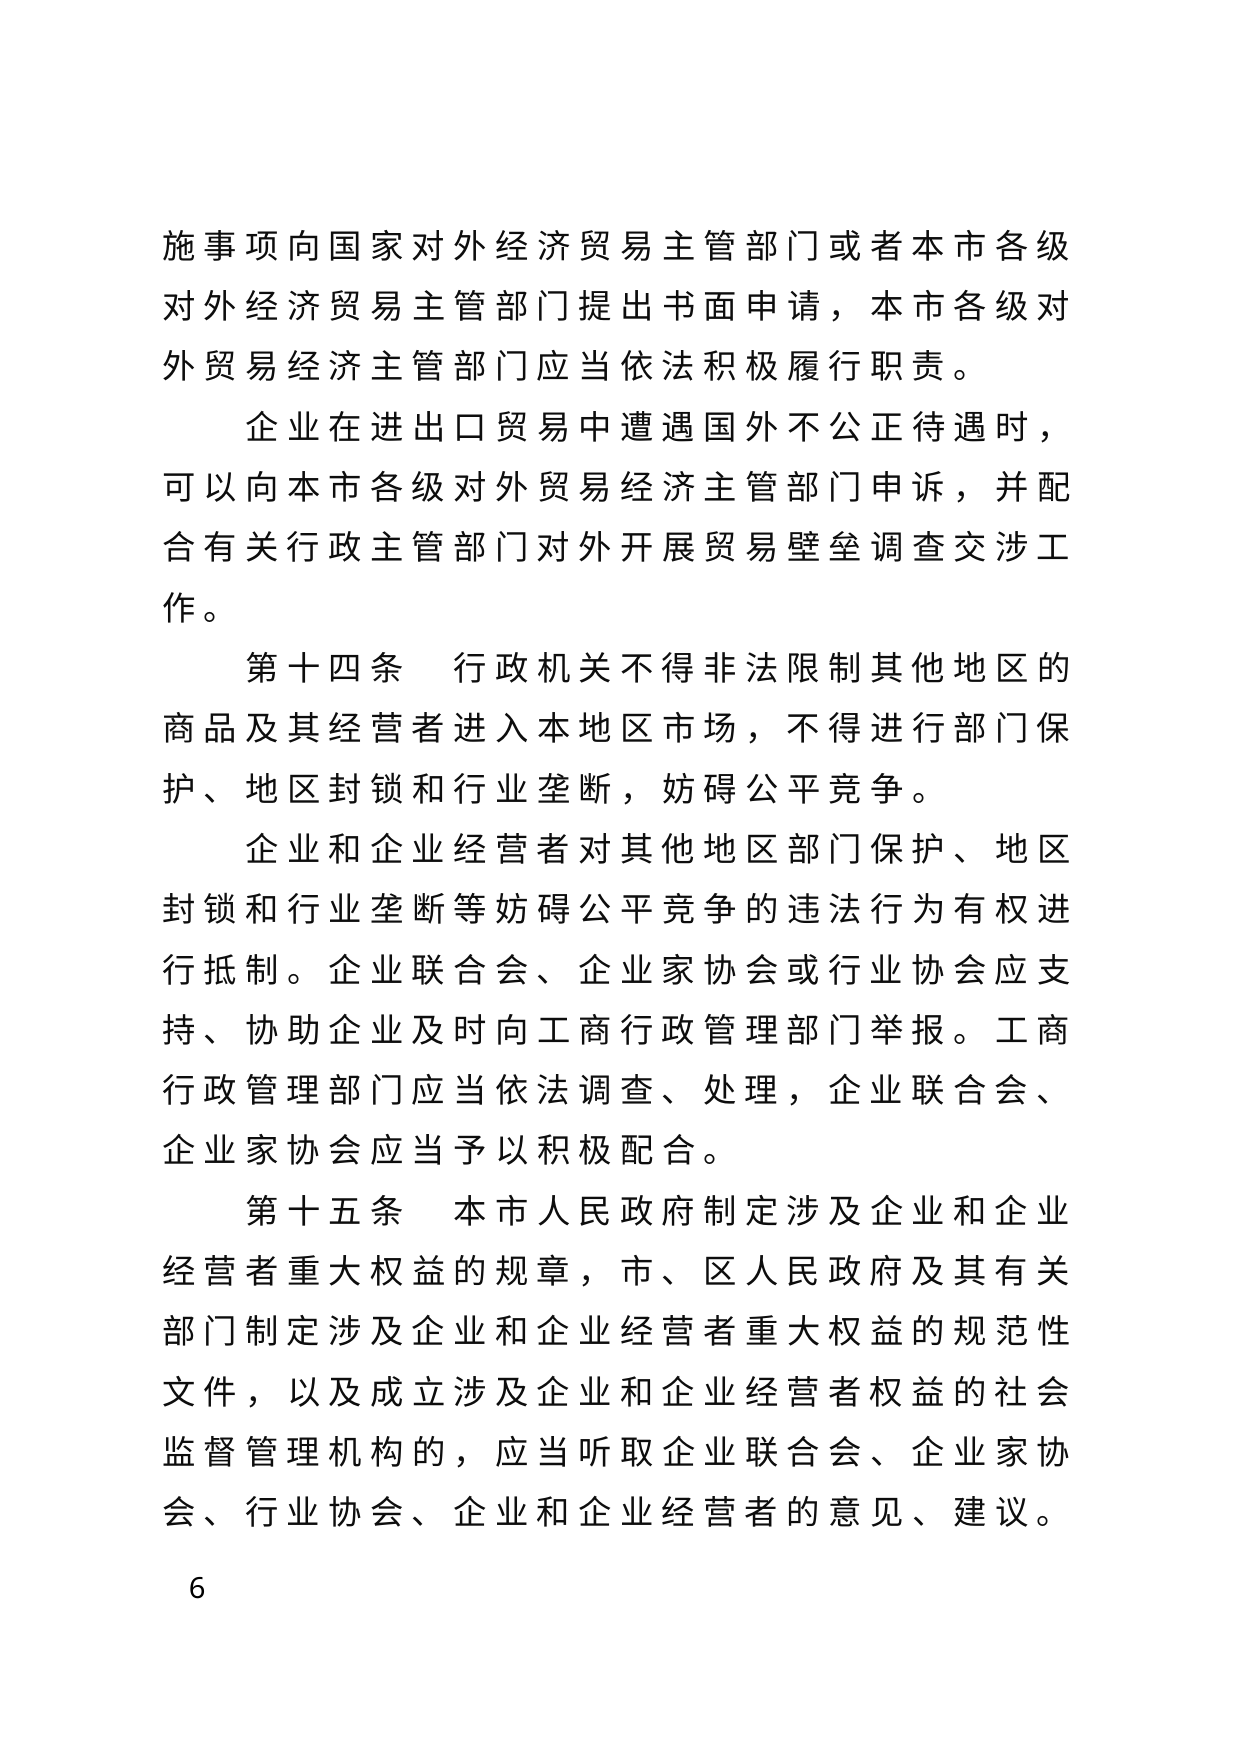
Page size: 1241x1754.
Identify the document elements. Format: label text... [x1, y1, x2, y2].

text 企业和企业经营者对其他地区部门保护、地区封锁和行业垄断等妨碍公平竞争的违法行为有权进行抵制。企业联合会、企业家协会或行业协会应支持、协助企业及时向工商行政管理部门举报。工商行政管理部门应当依法调查、处理，企业联合会、企业家协会应当予以积极配合。 [162, 817, 1078, 1178]
text 第十四条 行政机关不得非法限制其他地区的商品及其经营者进入本地区市场，不得进行部门保护、地区封锁和行业垄断，妨碍公平竞争。 [162, 636, 1078, 817]
text 第十五条 本市人民政府制定涉及企业和企业经营者重大权益的规章，市、区人民政府及其有关部门制定涉及企业和企业经营者重大权益的规范性文件，以及成立涉及企业和企业经营者权益的社会监督管理机构的，应当听取企业联合会、企业家协会、行业协会、企业和企业经营者的意见、建议。 [162, 1178, 1078, 1540]
text 企业在进出口贸易中遭遇国外不公正待遇时，可以向本市各级对外贸易经济主管部门申诉，并配合有关行政主管部门对外开展贸易壁垒调查交涉工作。 [162, 394, 1078, 636]
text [162, 213, 1078, 394]
